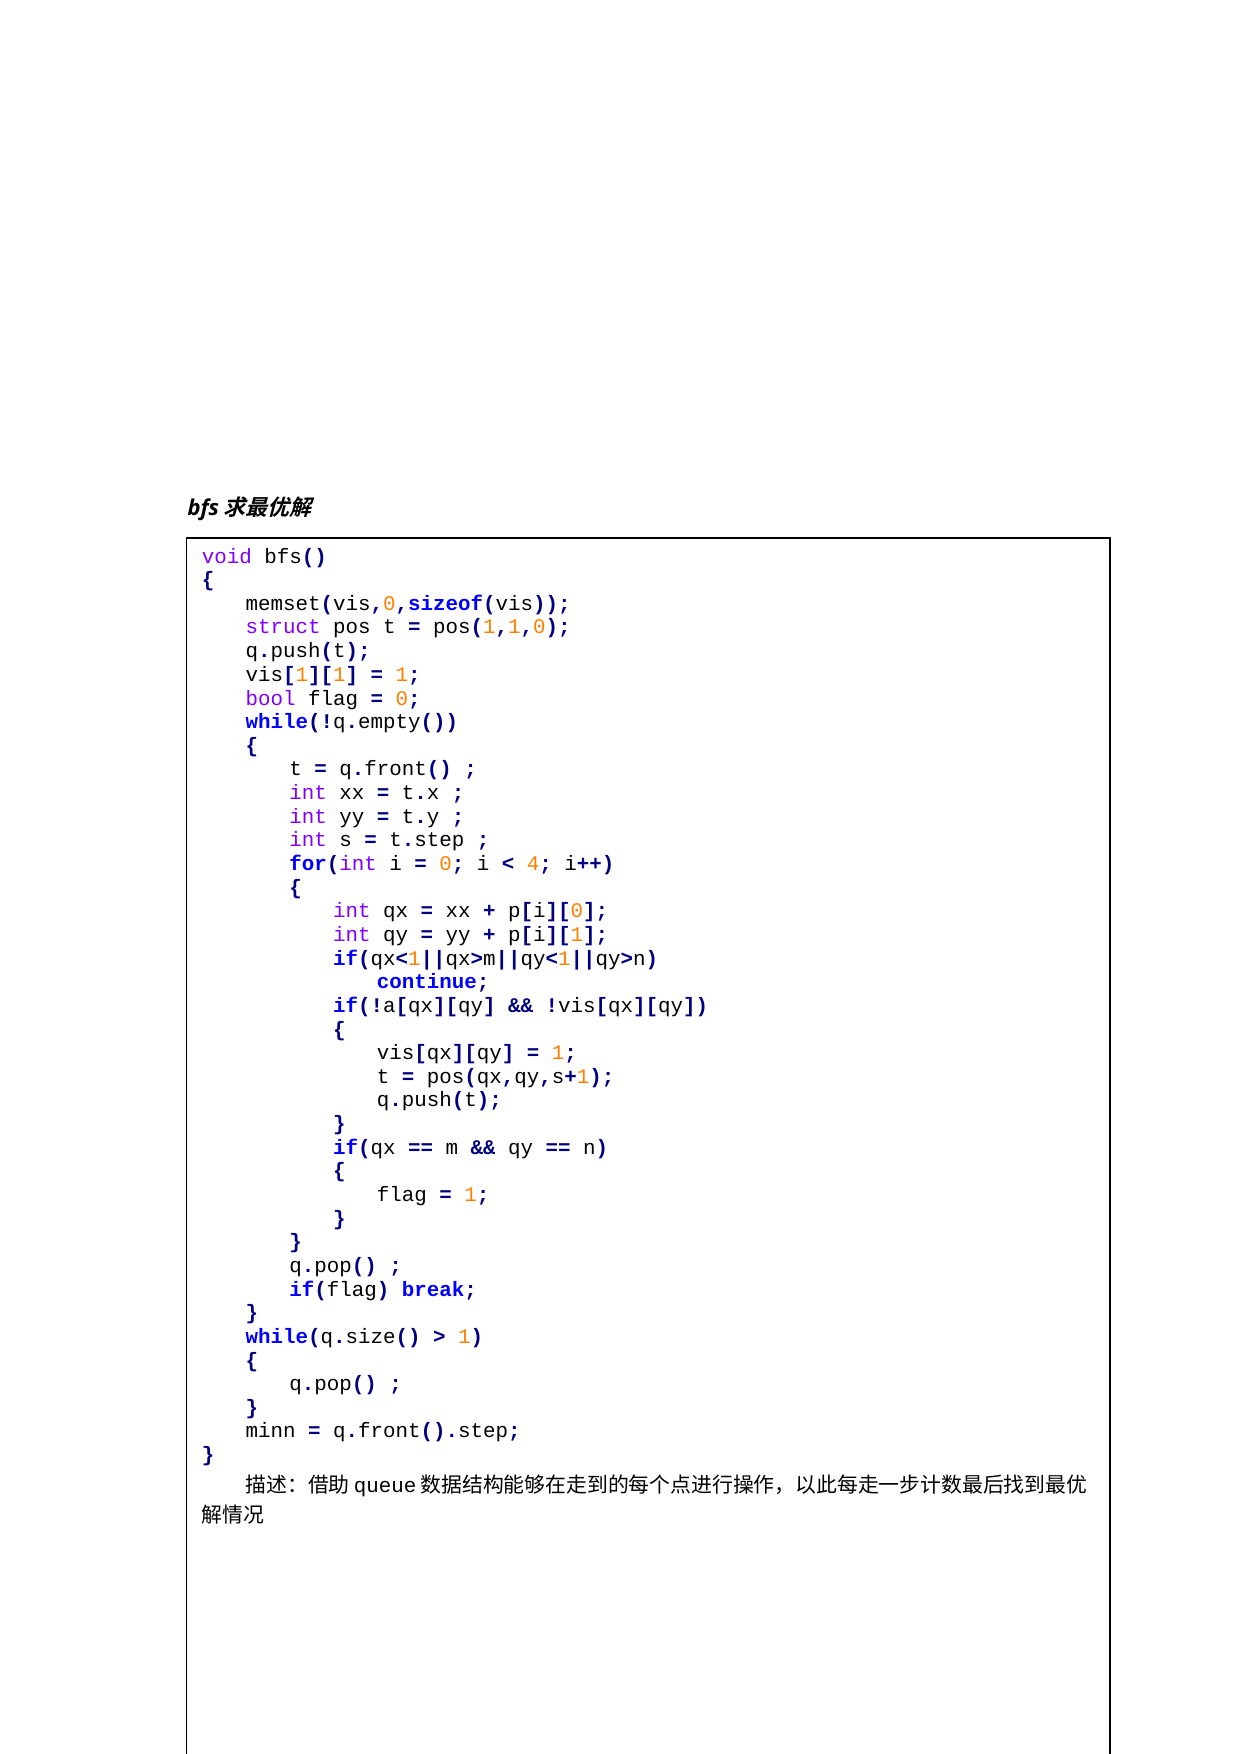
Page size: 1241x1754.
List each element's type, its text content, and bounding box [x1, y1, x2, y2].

text bfs求最优解 [187, 490, 1053, 521]
